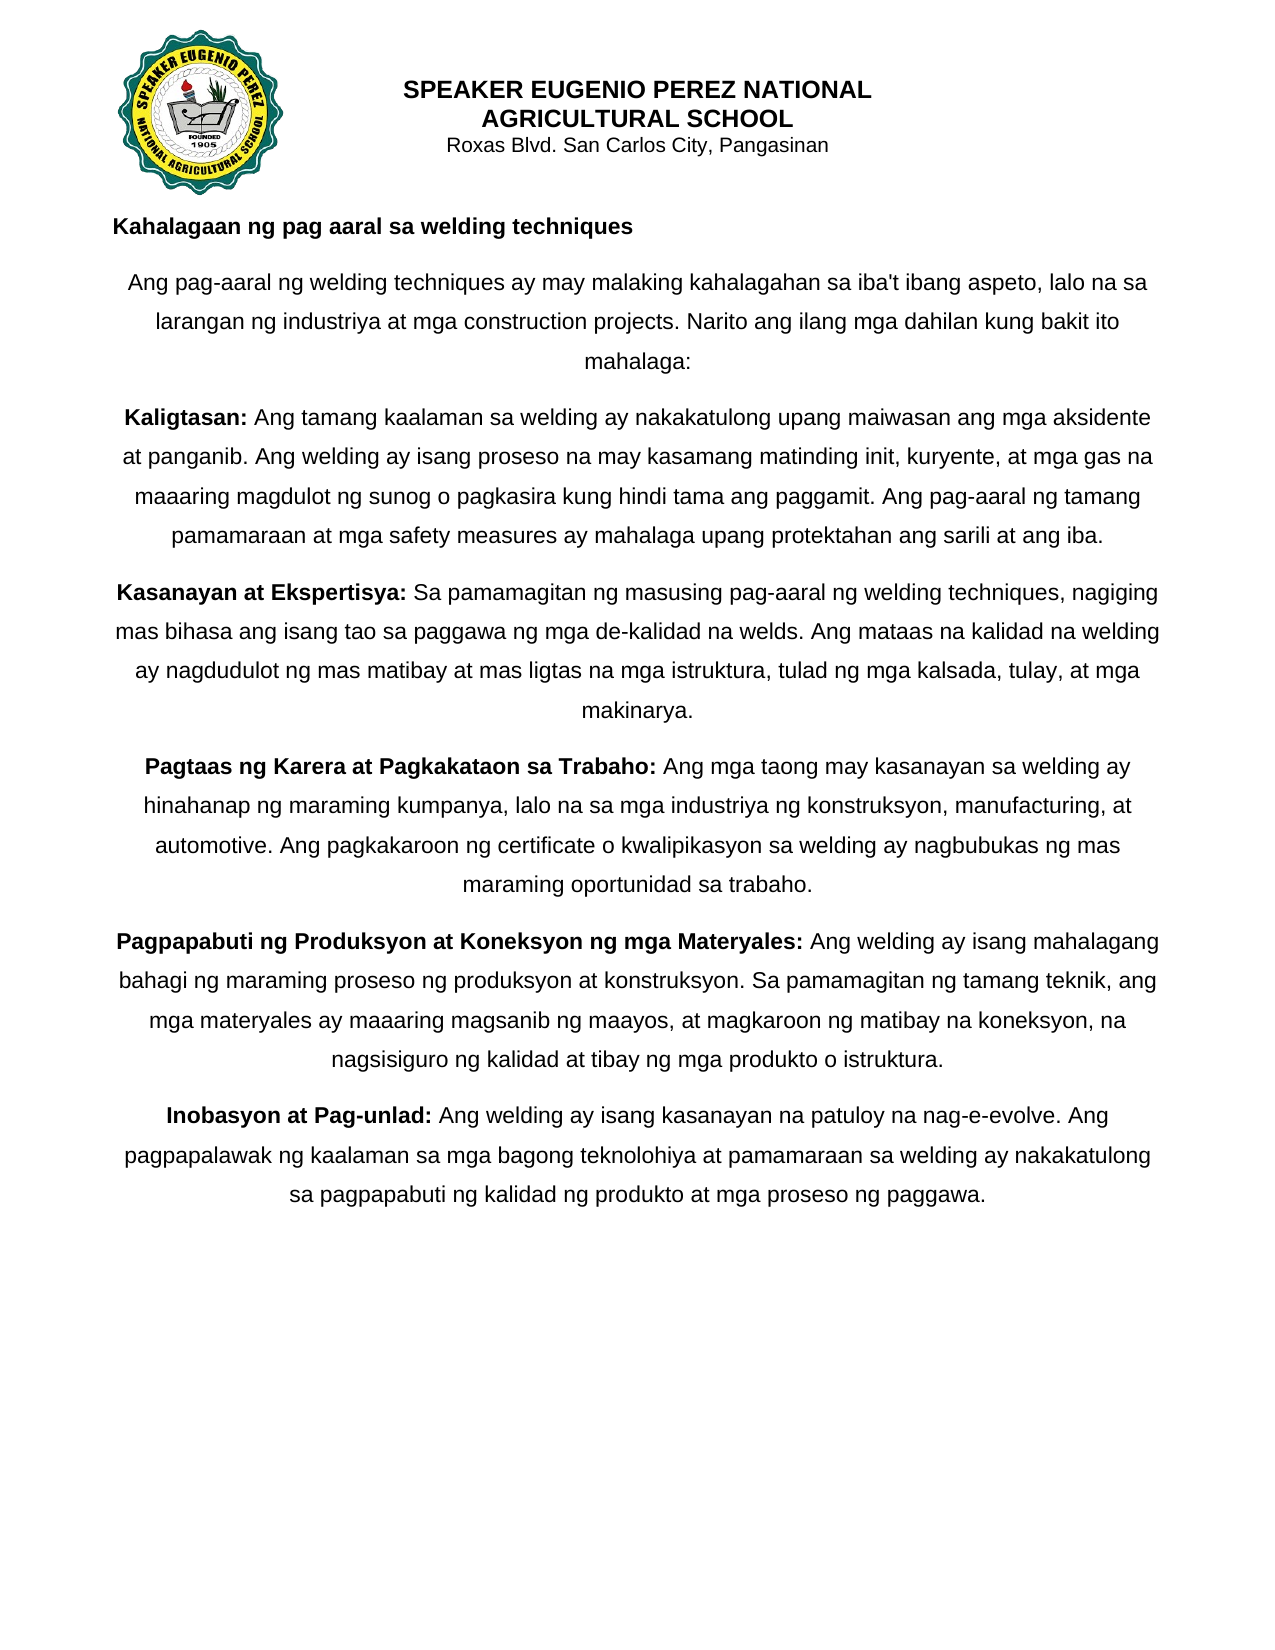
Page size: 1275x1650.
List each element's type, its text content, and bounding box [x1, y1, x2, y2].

text Kahalagaan ng pag aaral sa welding techniques [112, 213, 1162, 239]
text Kaligtasan: Ang tamang kaalaman sa welding ay nakakatulong upang maiwasan ang mga aksidente at panganib. Ang welding ay isang proseso na may kasamang matinding init, kuryente, at mga gas na maaaring magdulot ng sunog o pagkasira kung hindi tama ang paggamit. Ang pag-aaral ng tamang pamamaraan at mga safety measures ay mahalaga upang protektahan ang sarili at ang iba. [112, 404, 1162, 549]
text Inobasyon at Pag-unlad: Ang welding ay isang kasanayan na patuloy na nag-e-evolve. Ang pagpapalawak ng kaalaman sa mga bagong teknolohiya at pamamaraan sa welding ay nakakatulong sa pagpapabuti ng kalidad ng produkto at mga proseso ng paggawa. [112, 1102, 1162, 1207]
text Pagpapabuti ng Produksyon at Koneksyon ng mga Materyales: Ang welding ay isang mahalagang bahagi ng maraming proseso ng produksyon at konstruksyon. Sa pamamagitan ng tamang teknik, ang mga materyales ay maaaring magsanib ng maayos, at magkaroon ng matibay na koneksyon, na nagsisiguro ng kalidad at tibay ng mga produkto o istruktura. [112, 928, 1162, 1072]
picture [112, 25, 288, 200]
text Pagtaas ng Karera at Pagkakataon sa Trabaho: Ang mga taong may kasanayan sa welding ay hinahanap ng maraming kumpanya, lalo na sa mga industriya ng konstruksyon, manufacturing, at automotive. Ang pagkakaroon ng certificate o kwalipikasyon sa welding ay nagbubukas ng mas maraming oportunidad sa trabaho. [112, 753, 1162, 898]
text Ang pag-aaral ng welding techniques ay may malaking kahalagahan sa iba't ibang aspeto, lalo na sa larangan ng industriya at mga construction projects. Narito ang ilang mga dahilan kung bakit ito mahalaga: [112, 269, 1162, 374]
text Kasanayan at Ekspertisya: Sa pamamagitan ng masusing pag-aaral ng welding techniques, nagiging mas bihasa ang isang tao sa paggawa ng mga de-kalidad na welds. Ang mataas na kalidad na welding ay nagdudulot ng mas matibay at mas ligtas na mga istruktura, tulad ng mga kalsada, tulay, at mga makinarya. [112, 578, 1162, 723]
